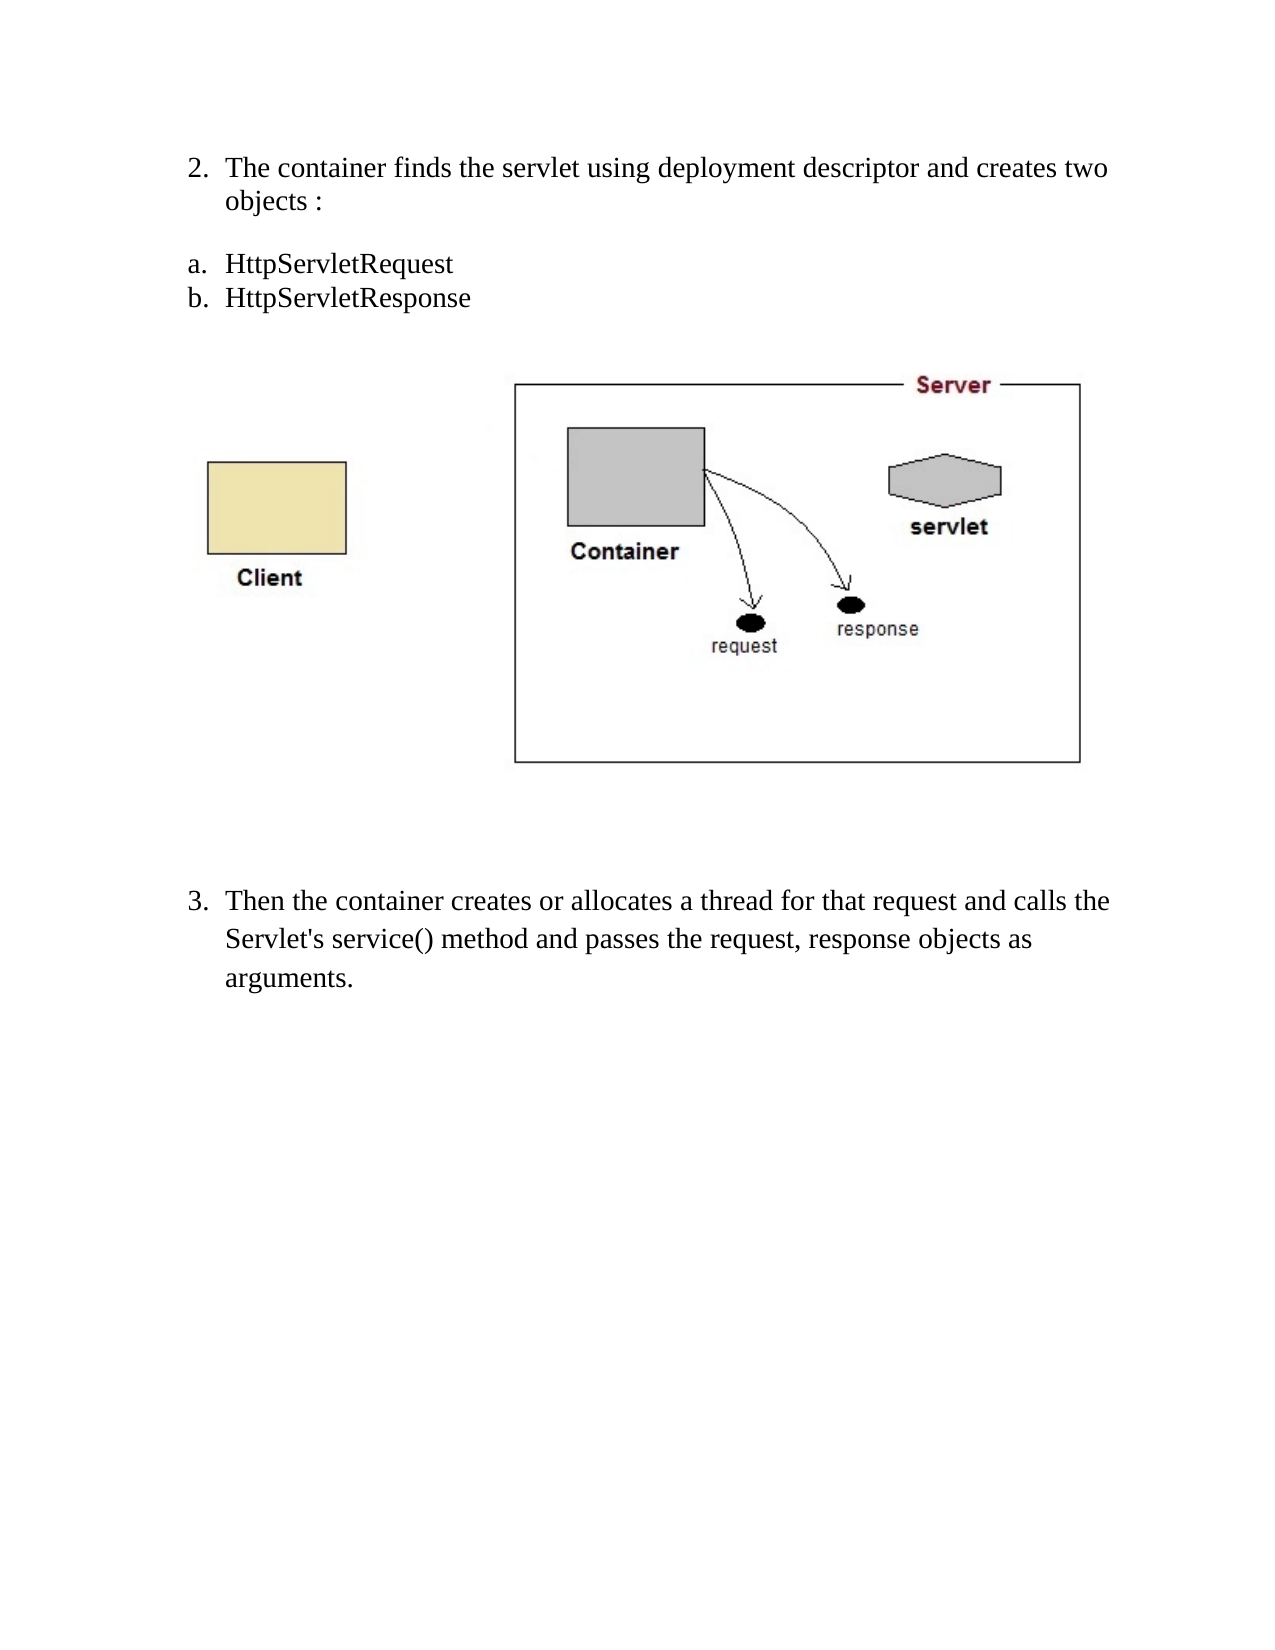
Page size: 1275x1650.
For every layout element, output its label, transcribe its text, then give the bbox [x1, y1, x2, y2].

list Then the container creates or allocates a thread for that request and calls the Servlet's service() method and passes the request, response objects as arguments. [187, 883, 1125, 993]
list HttpServletRequest [187, 246, 1125, 280]
picture [150, 342, 1125, 799]
list HttpServletResponse [187, 280, 1125, 313]
list The container finds the servlet using deployment descriptor and creates two objects : [187, 150, 1125, 217]
